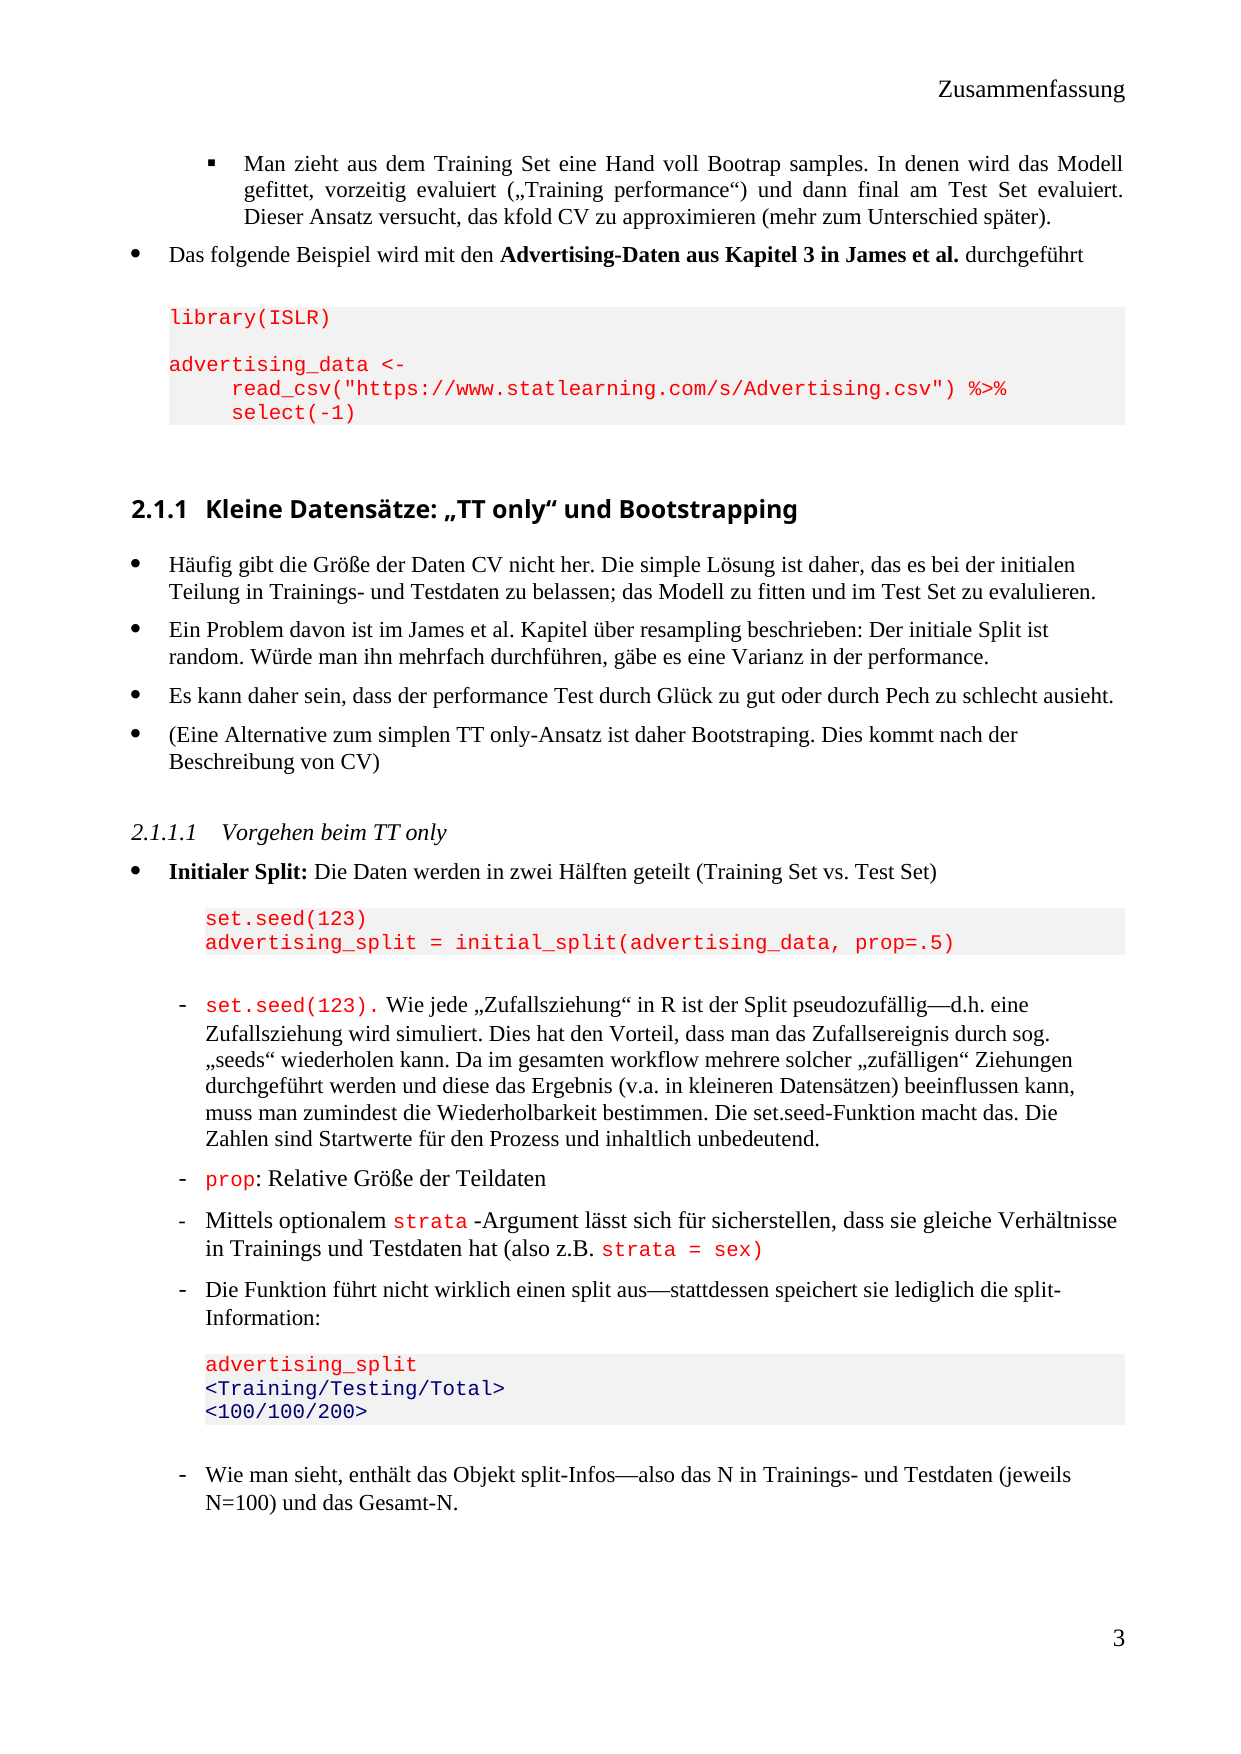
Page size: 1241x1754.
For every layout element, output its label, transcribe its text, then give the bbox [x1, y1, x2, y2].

text Die Funktion führt nicht wirklich einen split aus—stattdessen speichert sie lediglich die split-Information: [176, 1276, 1125, 1330]
text advertising_split = initial_split(advertising_data, prop=.5) [205, 932, 1125, 955]
text set.seed(123) [205, 908, 1125, 932]
subtitle Kleine Datensätze: „TT only“ und Bootstrapping [131, 492, 1125, 526]
text advertising_data <- [169, 354, 1125, 378]
text Mittels optionalem strata -Argument lässt sich für sicherstellen, dass sie gleiche Verhältnisse in Trainings und Testdaten hat (also z.B. strata = sex) [176, 1206, 1125, 1263]
text <Training/Testing/Total> [205, 1377, 1125, 1401]
text Das folgende Beispiel wird mit den Advertising-Daten aus Kapitel 3 in James et al. durchgeführt [131, 242, 1125, 268]
text Ein Problem davon ist im James et al. Kapitel über resampling beschrieben: Der initiale Split ist random. Würde man ihn mehrfach durchführen, gäbe es eine Varianz in der performance. [131, 617, 1125, 670]
text set.seed(123). Wie jede „Zufallsziehung“ in R ist der Split pseudozufällig—d.h. eine Zufallsziehung wird simuliert. Dies hat den Vorteil, dass man das Zufallsereignis durch sog. „seeds“ wiederholen kann. Da im gesamten workflow mehrere solcher „zufälligen“ Ziehungen durchgeführt werden und diese das Ergebnis (v.a. in kleineren Datensätzen) beeinflussen kann, muss man zumindest die Wiederholbarkeit bestimmen. Die set.seed-Funktion macht das. Die Zahlen sind Startwerte für den Prozess und inhaltlich unbedeutend. [176, 992, 1125, 1152]
text (Eine Alternative zum simplen TT only-Ansatz ist daher Bootstraping. Dies kommt nach der Beschreibung von CV) [131, 721, 1125, 774]
subtitle Vorgehen beim TT only [131, 818, 1125, 845]
text advertising_split [205, 1354, 1125, 1377]
text Initialer Split: Die Daten werden in zwei Hälften geteilt (Training Set vs. Test Set) [131, 858, 1125, 884]
text Wie man sieht, enthält das Objekt split-Infos—also das N in Trainings- und Testdaten (jeweils N=100) und das Gesamt-N. [176, 1461, 1125, 1516]
text select(-1) [169, 402, 1125, 425]
text prop: Relative Größe der Teildaten [176, 1164, 1125, 1193]
text Häufig gibt die Größe der Daten CV nicht her. Die simple Lösung ist daher, das es bei der initialen Teilung in Trainings- und Testdaten zu belassen; das Modell zu fitten und im Test Set zu evalulieren. [131, 551, 1125, 604]
text read_csv("https://www.statlearning.com/s/Advertising.csv") %>% [169, 378, 1125, 402]
text Es kann daher sein, dass der performance Test durch Glück zu gut oder durch Pech zu schlecht ausieht. [131, 682, 1125, 709]
text <100/100/200> [205, 1401, 1125, 1425]
text Man zieht aus dem Training Set eine Hand voll Bootrap samples. In denen wird das Modell gefittet, vorzeitig evaluiert („Training performance“) und dann final am Test Set evaluiert. Dieser Ansatz versucht, das kfold CV zu approximieren (mehr zum Unterschied später). [206, 150, 1125, 229]
text library(ISLR) [169, 307, 1125, 331]
